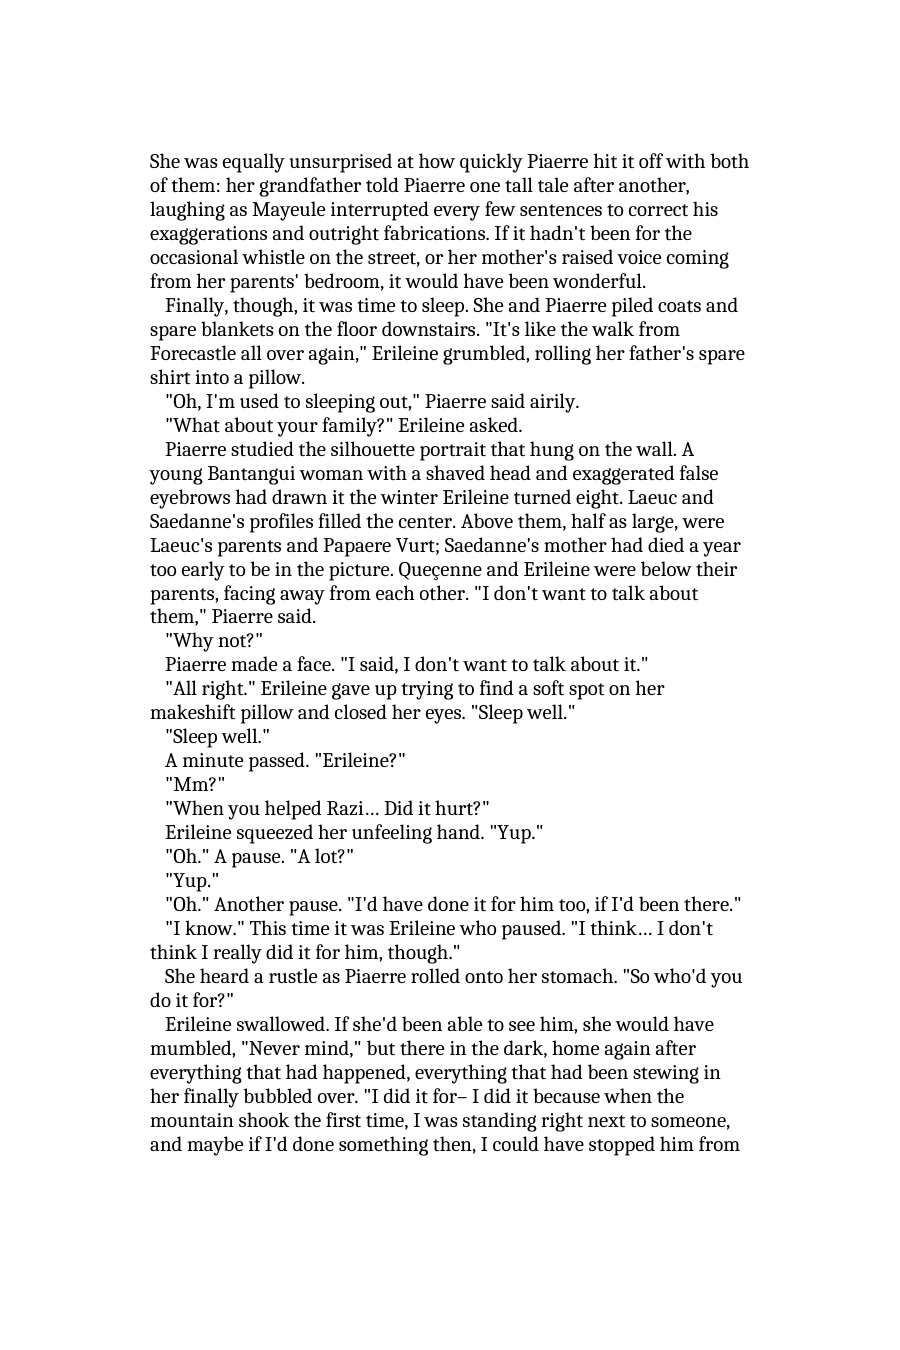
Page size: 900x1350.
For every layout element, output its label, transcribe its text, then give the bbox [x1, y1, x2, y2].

text "Yup." [150, 869, 750, 893]
text She heard a rustle as Piaerre rolled onto her stomach. "So who'd you do it for?" [150, 964, 750, 1012]
text Piaerre made a face. "I said, I don't want to talk about it." [150, 653, 750, 677]
text "What about your family?" Erileine asked. [150, 413, 750, 437]
text "Why not?" [150, 629, 750, 653]
text "Oh, I'm used to sleeping out," Piaerre said airily. [150, 389, 750, 413]
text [150, 1012, 750, 1156]
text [150, 150, 750, 294]
text "When you helped Razi… Did it hurt?" [150, 797, 750, 821]
text Piaerre studied the silhouette portrait that hung on the wall. A young Bantangui woman with a shaved head and exaggerated false eyebrows had drawn it the winter Erileine turned eight. Laeuc and Saedanne's profiles filled the center. Above them, half as large, were Laeuc's parents and Papaere Vurt; Saedanne's mother had died a year too early to be in the picture. Queçenne and Erileine were below their parents, facing away from each other. "I don't want to talk about them," Piaerre said. [150, 437, 750, 629]
text Erileine squeezed her unfeeling hand. "Yup." [150, 821, 750, 845]
text "All right." Erileine gave up trying to find a soft spot on her makeshift pillow and closed her eyes. "Sleep well." [150, 677, 750, 725]
text "I know." This time it was Erileine who paused. "I think… I don't think I really did it for him, though." [150, 917, 750, 964]
text Finally, though, it was time to sleep. She and Piaerre piled coats and spare blankets on the floor downstairs. "It's like the walk from Forecastle all over again," Erileine grumbled, rolling her father's spare shirt into a pillow. [150, 294, 750, 389]
text "Oh." Another pause. "I'd have done it for him too, if I'd been there." [150, 893, 750, 917]
text "Mm?" [150, 773, 750, 797]
text "Oh." A pause. "A lot?" [150, 845, 750, 869]
text A minute passed. "Erileine?" [150, 749, 750, 773]
text "Sleep well." [150, 725, 750, 749]
